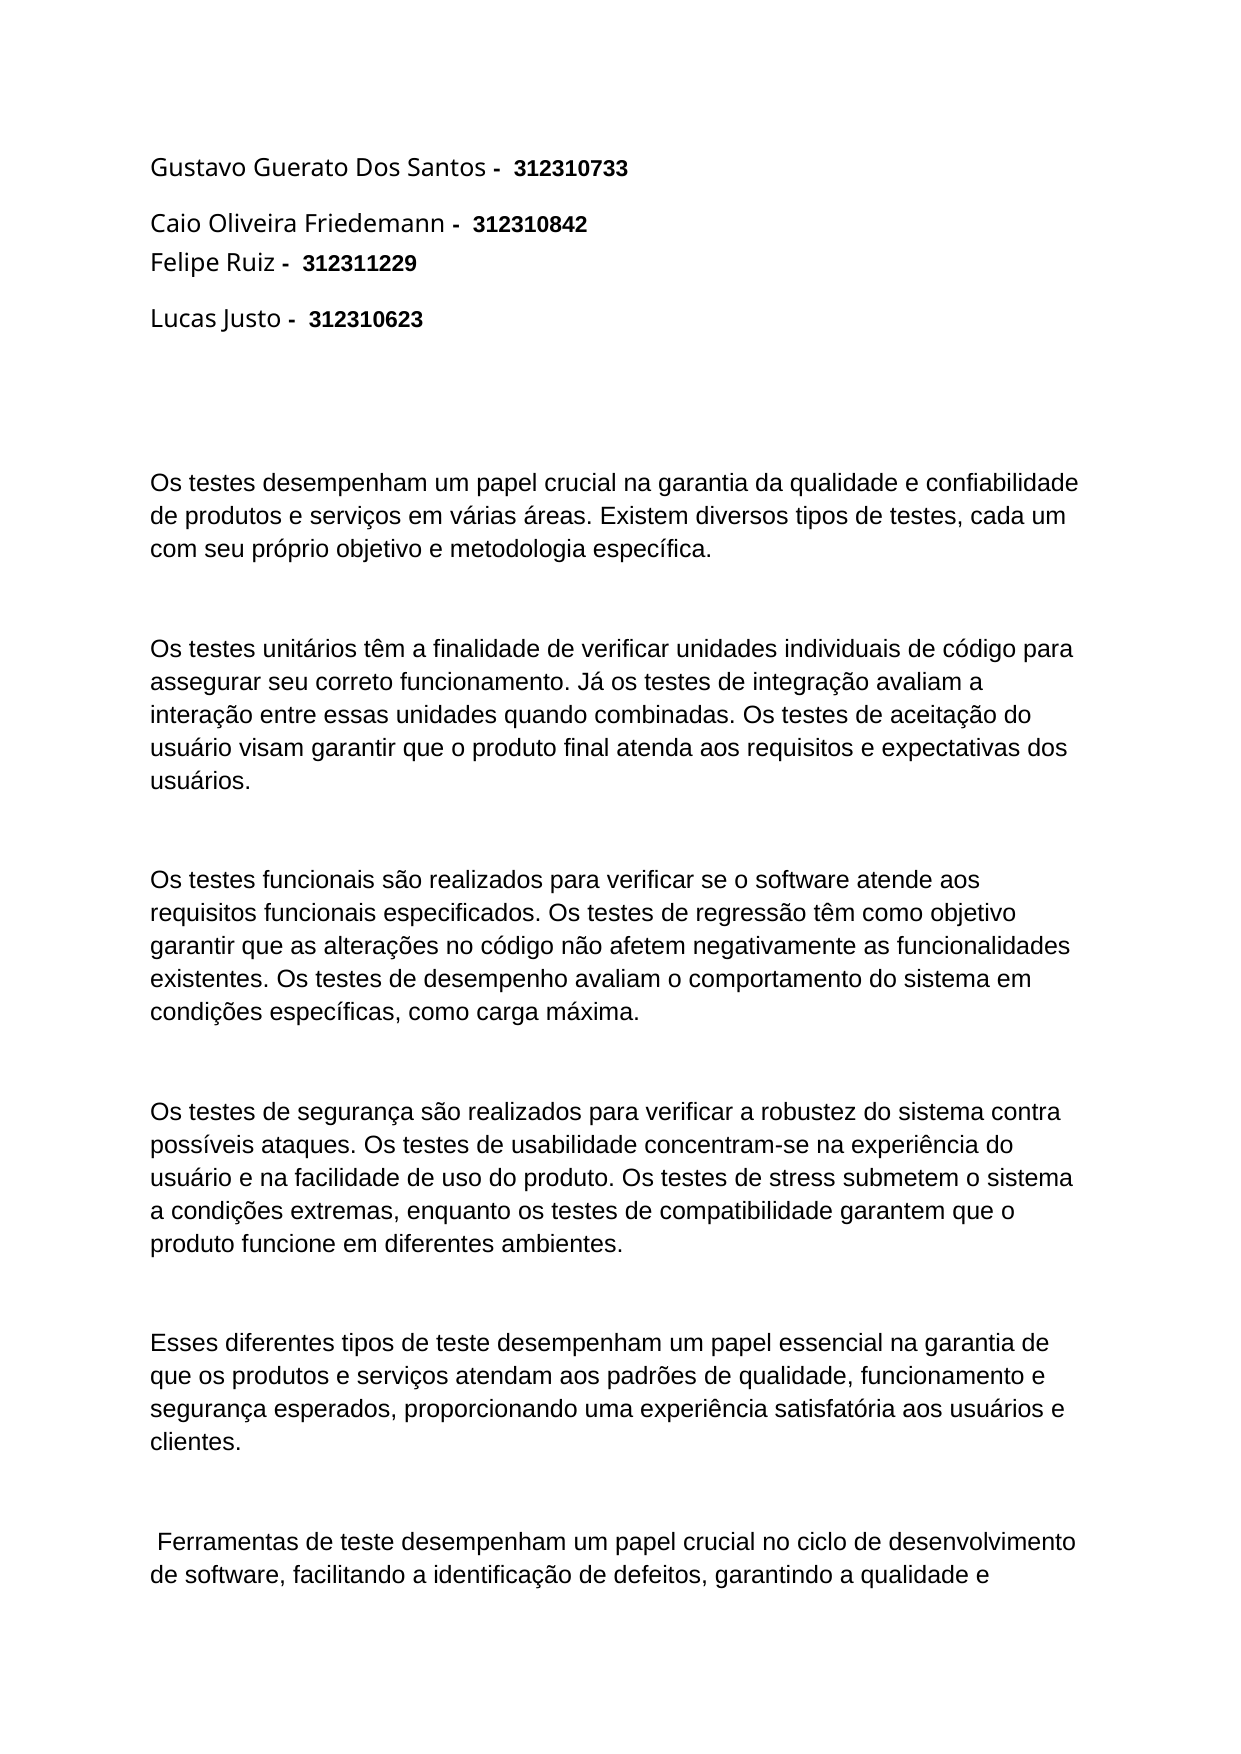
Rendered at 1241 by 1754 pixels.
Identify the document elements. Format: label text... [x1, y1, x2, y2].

text Lucas Justo - 312310623 [150, 301, 1090, 335]
text Caio Oliveira Friedemann - 312310842 Felipe Ruiz - 312311229 [150, 206, 1090, 279]
text Os testes desempenham um papel crucial na garantia da qualidade e confiabilidade de produtos e serviços em várias áreas. Existem diversos tipos de testes, cada um com seu próprio objetivo e metodologia específica. [150, 468, 1090, 563]
text Gustavo Guerato Dos Santos - 312310733 [150, 150, 1090, 184]
text Os testes unitários têm a finalidade de verificar unidades individuais de código para assegurar seu correto funcionamento. Já os testes de integração avaliam a interação entre essas unidades quando combinadas. Os testes de aceitação do usuário visam garantir que o produto final atenda aos requisitos e expectativas dos usuários. [150, 634, 1090, 794]
text Esses diferentes tipos de teste desempenham um papel essencial na garantia de que os produtos e serviços atendam aos padrões de qualidade, funcionamento e segurança esperados, proporcionando uma experiência satisfatória aos usuários e clientes. [150, 1328, 1090, 1456]
text Os testes de segurança são realizados para verificar a robustez do sistema contra possíveis ataques. Os testes de usabilidade concentram-se na experiência do usuário e na facilidade de uso do produto. Os testes de stress submetem o sistema a condições extremas, enquanto os testes de compatibilidade garantem que o produto funcione em diferentes ambientes. [150, 1097, 1090, 1257]
text Os testes funcionais são realizados para verificar se o software atende aos requisitos funcionais especificados. Os testes de regressão têm como objetivo garantir que as alterações no código não afetem negativamente as funcionalidades existentes. Os testes de desempenho avaliam o comportamento do sistema em condições específicas, como carga máxima. [150, 865, 1090, 1026]
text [150, 1527, 1090, 1588]
